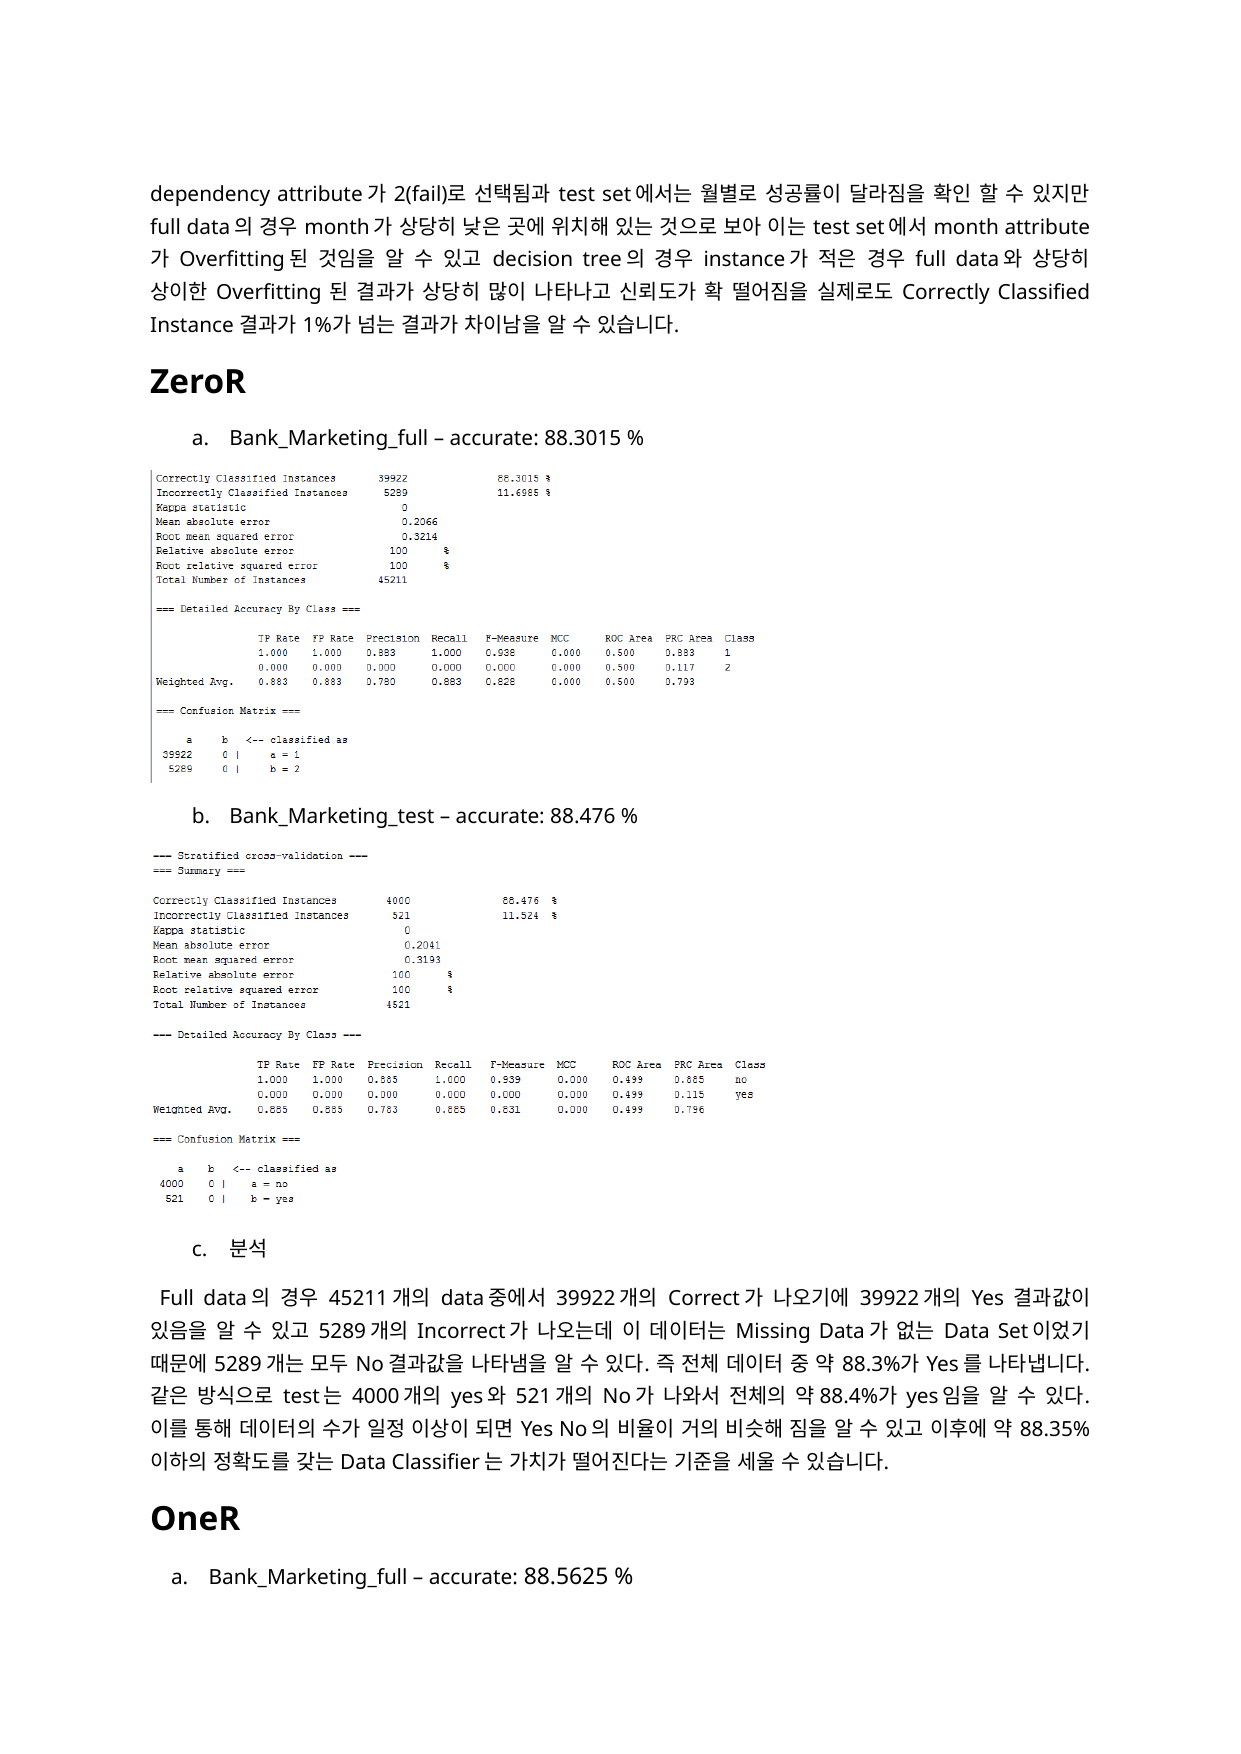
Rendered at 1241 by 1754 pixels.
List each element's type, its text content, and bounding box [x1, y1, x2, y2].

list Bank_Marketing_full – accurate: 88.5625 % [171, 1560, 1090, 1591]
picture [150, 470, 883, 783]
list Bank_Marketing_full – accurate: 88.3015 % [192, 423, 1090, 451]
text Full data의 경우 45211개의 data중에서 39922개의 Correct가 나오기에 39922개의 Yes 결과값이 있음을 알 수 있고 5289개의 Incorrect가 나오는데 이 데이터는 Missing Data가 없는 Data Set이었기 때문에 5289개는 모두 No결과값을 나타냄을 알 수 있다. 즉 전체 데이터 중 약 88.3%가 Yes를 나타냅니다. 같은 방식으로 test는 4000개의 yes와 521개의 No가 나와서 전체의 약88.4%가 yes임을 알 수 있다. 이를 통해 데이터의 수가 일정 이상이 되면 Yes No의 비율이 거의 비슷해 짐을 알 수 있고 이후에 약 88.35% 이하의 정확도를 갖는 Data Classifier는 가치가 떨어진다는 기준을 세울 수 있습니다. [150, 1282, 1090, 1475]
list Bank_Marketing_test – accurate: 88.476 % [192, 801, 1090, 830]
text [150, 177, 1090, 338]
text OneR [150, 1494, 1090, 1540]
list 분석 [192, 1232, 1090, 1262]
picture [150, 848, 858, 1214]
text ZeroR [150, 357, 1090, 403]
